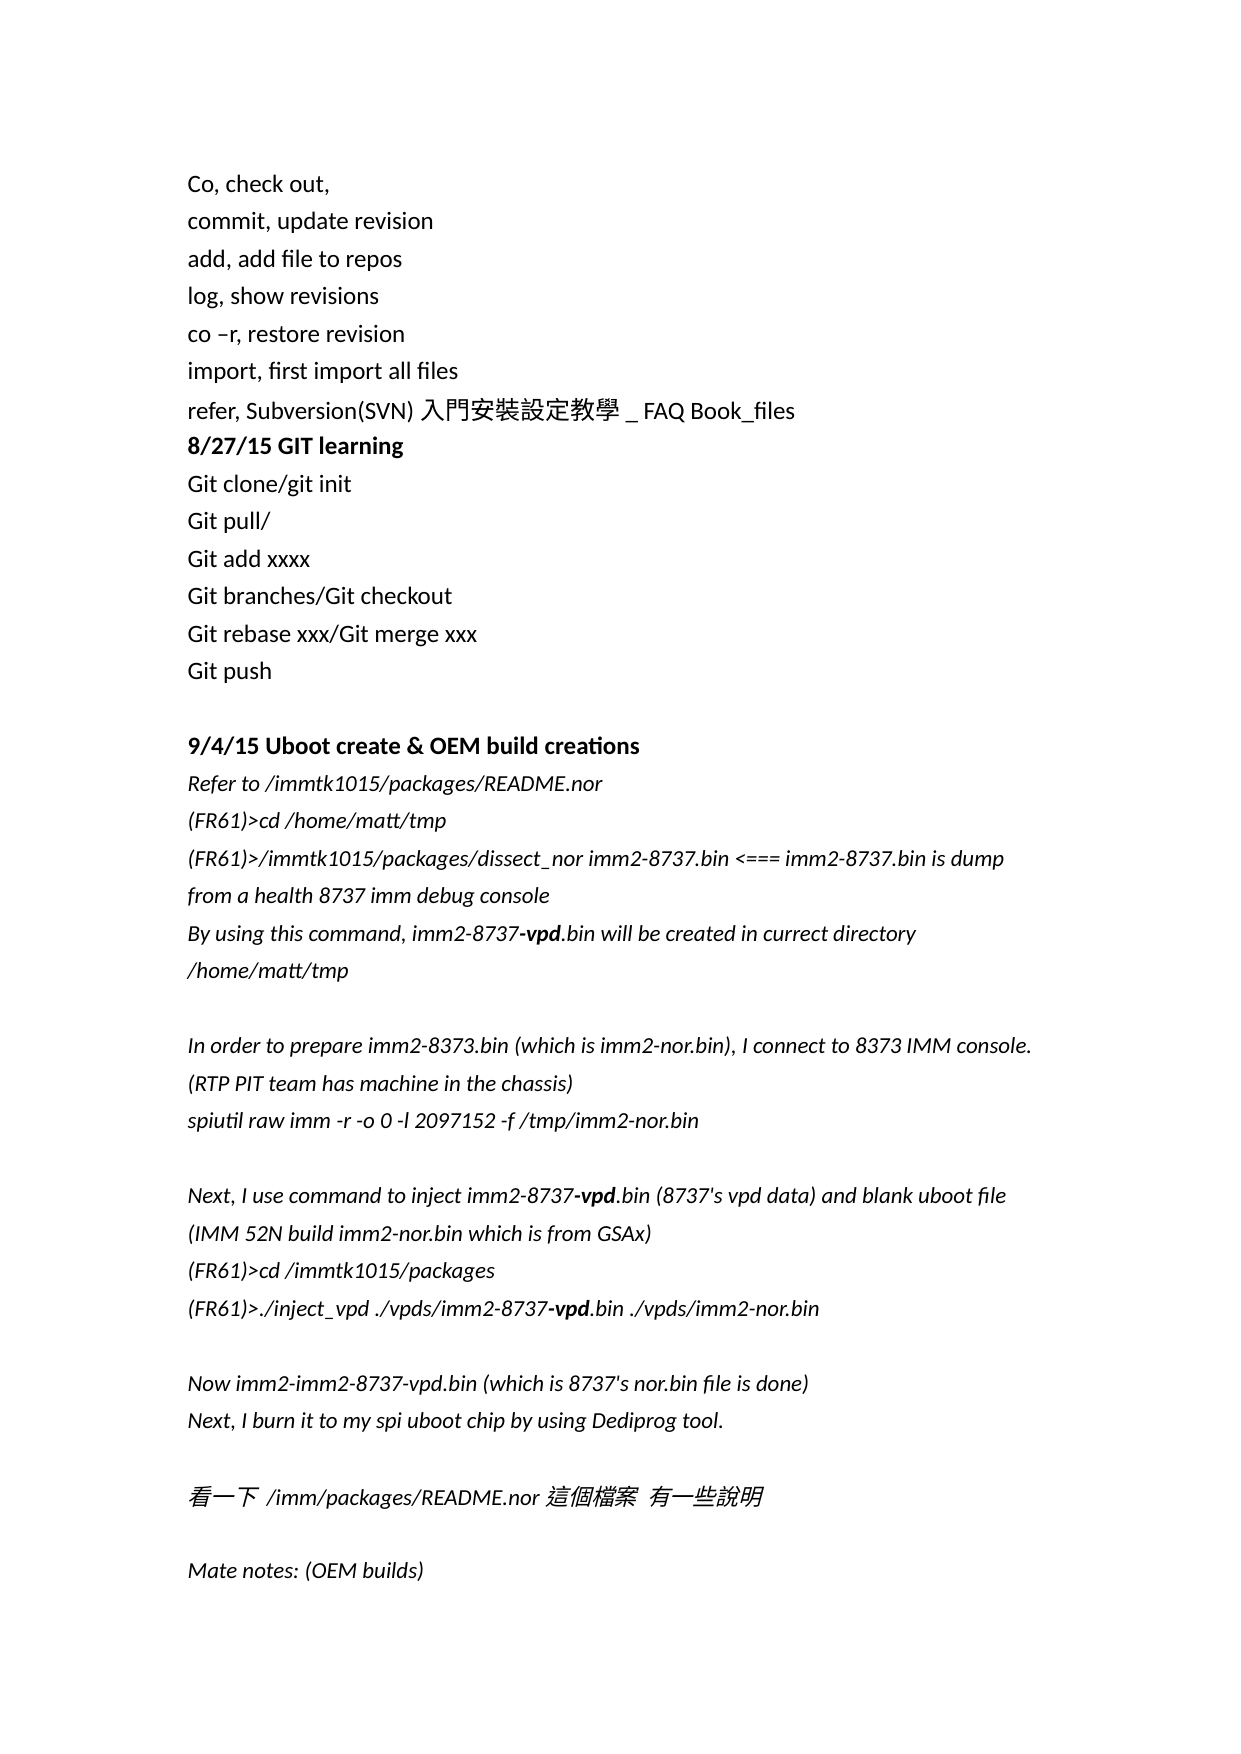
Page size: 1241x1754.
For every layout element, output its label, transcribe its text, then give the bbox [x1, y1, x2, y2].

text Git clone/git init [187, 464, 1053, 502]
text co –r, restore revision [187, 314, 1053, 352]
text Co, check out, [187, 164, 1053, 202]
text commit, update revision [187, 202, 1053, 239]
text import, first import all files [187, 352, 1053, 389]
text Next, I use command to inject imm2-8737-vpd.bin (8737's vpd data) and blank uboot file (IMM 52N build imm2-nor.bin which is from GSAx) [187, 1177, 1053, 1252]
text (FR61)>cd /home/matt/tmp [187, 802, 1053, 839]
text add, add file to repos [187, 239, 1053, 277]
text refer, Subversion(SVN) 入門安裝設定教學 _ FAQ Book_files [187, 389, 1053, 427]
text Mate notes: (OEM builds) [187, 1552, 1053, 1589]
text log, show revisions [187, 277, 1053, 314]
text In order to prepare imm2-8373.bin (which is imm2-nor.bin), I connect to 8373 IMM console. (RTP PIT team has machine in the chassis) [187, 1027, 1053, 1102]
text 看一下 /imm/packages/README.nor 這個檔案 有一些說明 [187, 1477, 1053, 1514]
text Git pull/ [187, 502, 1053, 539]
text By using this command, imm2-8737-vpd.bin will be created in currect directory /home/matt/tmp [187, 914, 1053, 989]
text Git add xxxx [187, 539, 1053, 577]
text Now imm2-imm2-8737-vpd.bin (which is 8737's nor.bin file is done) [187, 1364, 1053, 1402]
text Git push [187, 652, 1053, 689]
text Refer to /immtk1015/packages/README.nor [187, 764, 1053, 802]
text Git rebase xxx/Git merge xxx [187, 614, 1053, 652]
text spiutil raw imm -r -o 0 -l 2097152 -f /tmp/imm2-nor.bin [187, 1102, 1053, 1139]
text Next, I burn it to my spi uboot chip by using Dediprog tool. [187, 1402, 1053, 1439]
text Git branches/Git checkout [187, 577, 1053, 614]
text 9/4/15 Uboot create & OEM build creations [187, 727, 1053, 764]
text (FR61)>cd /immtk1015/packages [187, 1252, 1053, 1289]
text 8/27/15 GIT learning [187, 427, 1053, 464]
text (FR61)>./inject_vpd ./vpds/imm2-8737-vpd.bin ./vpds/imm2-nor.bin [187, 1289, 1053, 1327]
text (FR61)>/immtk1015/packages/dissect_nor imm2-8737.bin <=== imm2-8737.bin is dump from a health 8737 imm debug console [187, 839, 1053, 914]
